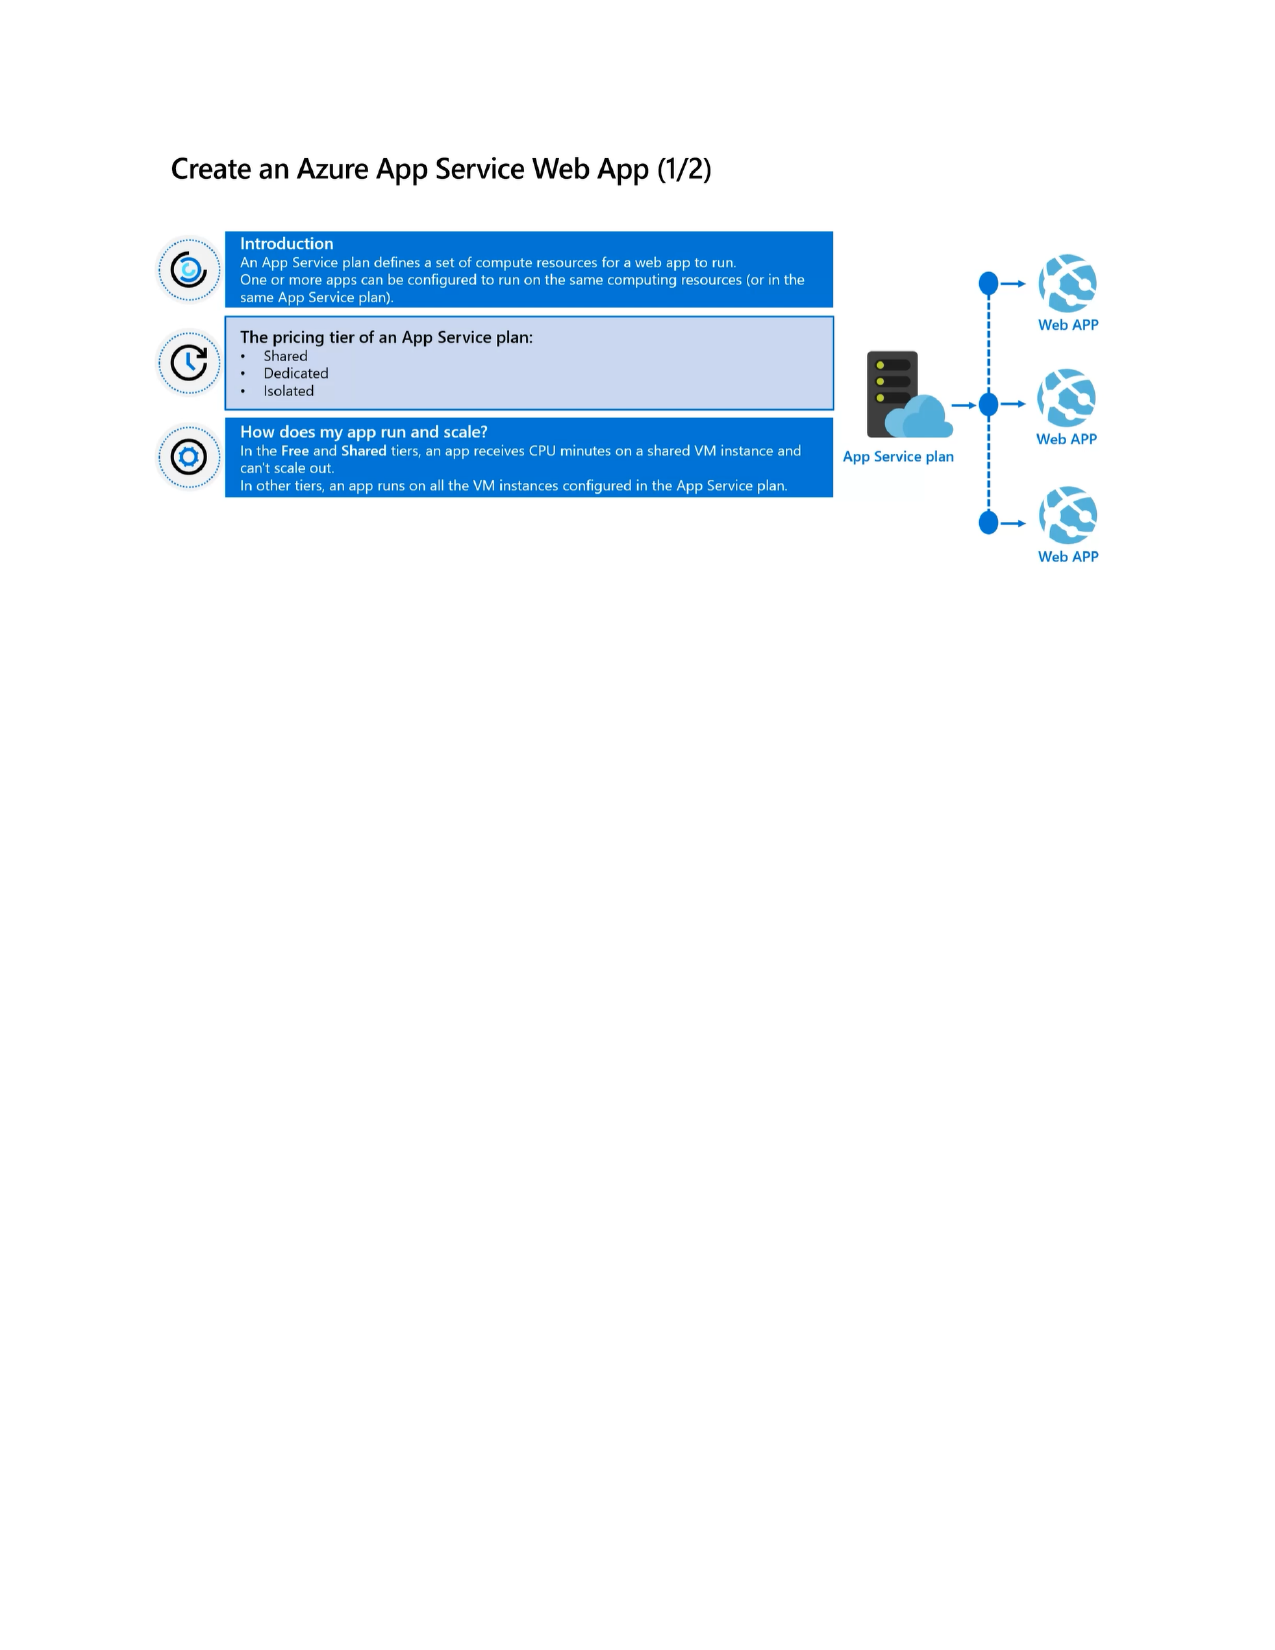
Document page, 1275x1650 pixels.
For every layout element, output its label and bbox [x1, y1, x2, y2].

picture [150, 150, 1125, 647]
